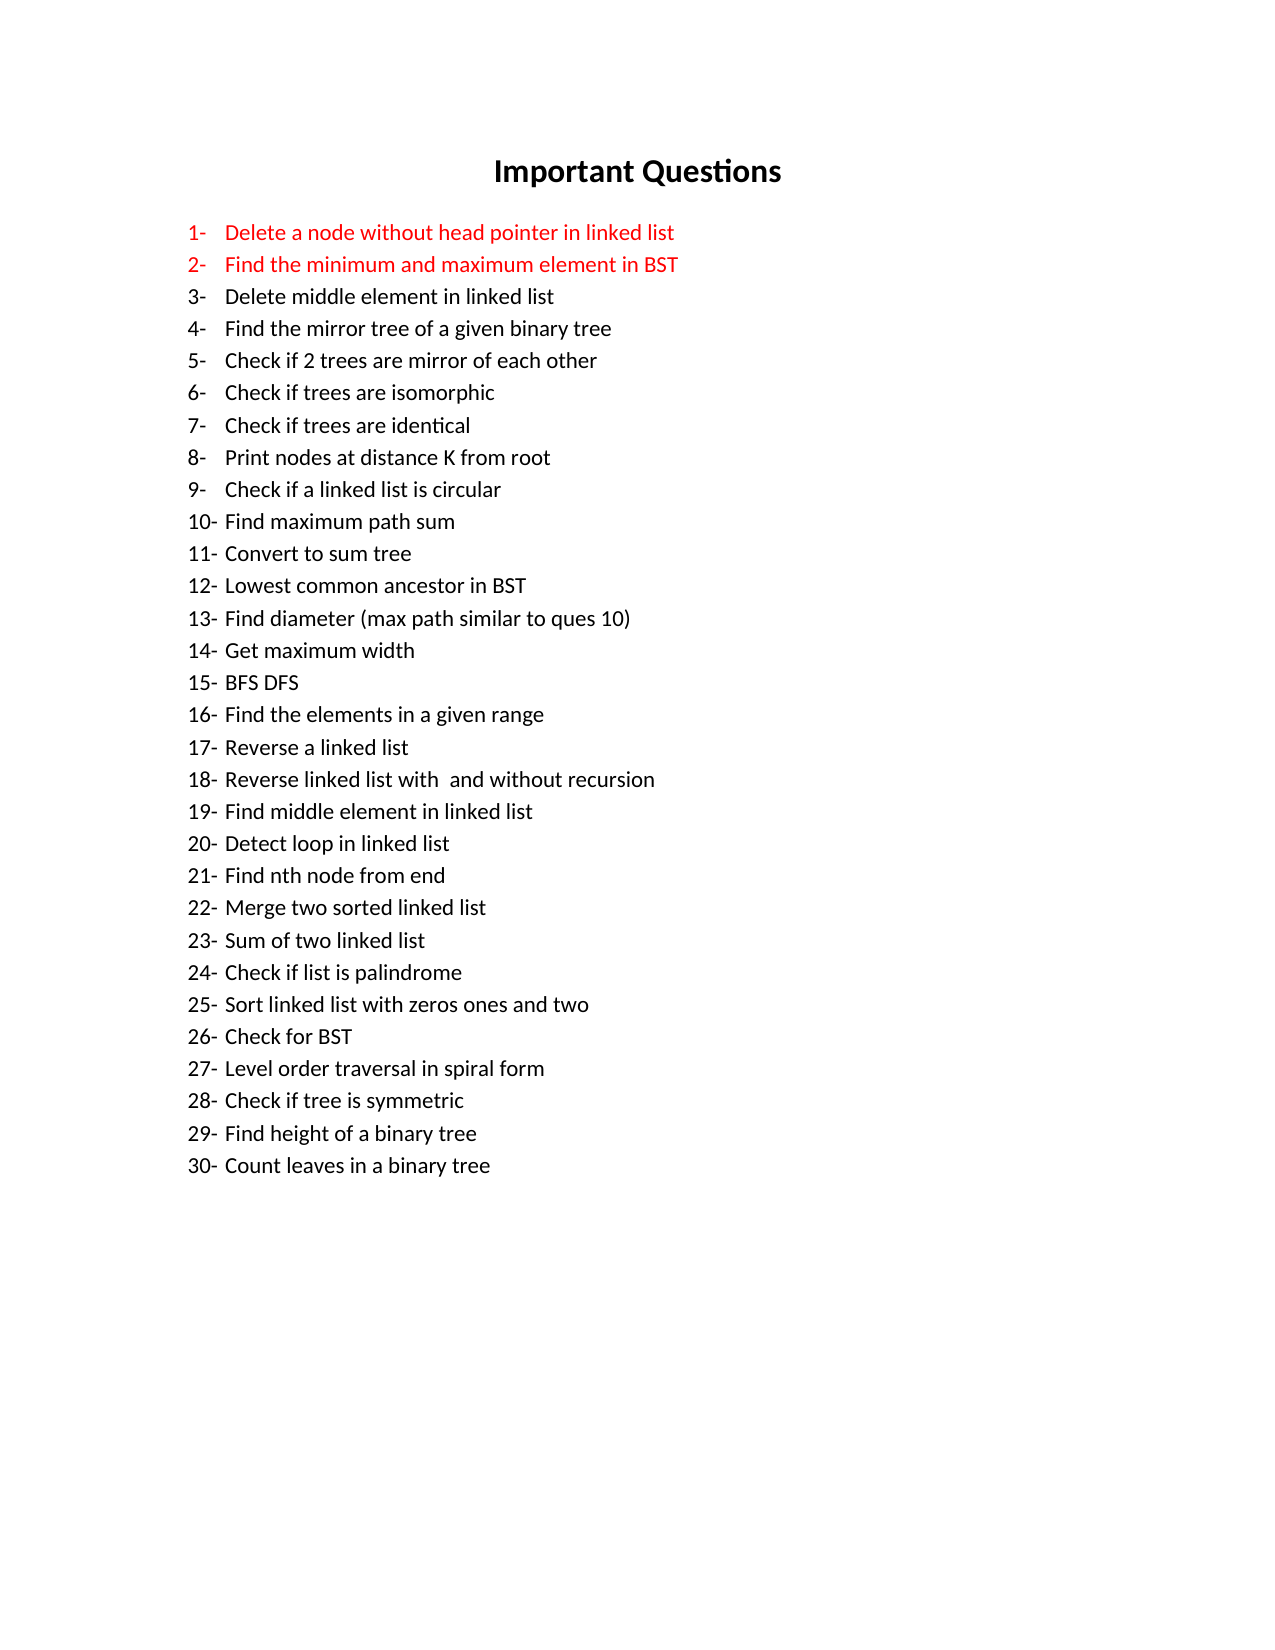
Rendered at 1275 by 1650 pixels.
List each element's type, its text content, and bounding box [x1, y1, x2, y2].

list Count leaves in a binary tree [187, 1151, 1125, 1179]
list Reverse linked list with and without recursion [187, 765, 1125, 793]
list Reverse a linked list [187, 733, 1125, 761]
list Find the mirror tree of a given binary tree [187, 314, 1125, 342]
list Find middle element in linked list [187, 797, 1125, 825]
list Check if a linked list is circular [187, 475, 1125, 503]
list Check if 2 trees are mirror of each other [187, 346, 1125, 374]
list Convert to sum tree [187, 539, 1125, 567]
list Lowest common ancestor in BST [187, 572, 1125, 600]
list Detect loop in linked list [187, 829, 1125, 857]
list Check if tree is symmetric [187, 1087, 1125, 1115]
list Get maximum width [187, 636, 1125, 664]
list Check if trees are isomorphic [187, 378, 1125, 407]
list Merge two sorted linked list [187, 893, 1125, 922]
list Delete middle element in linked list [187, 282, 1125, 310]
list Print nodes at distance K from root [187, 443, 1125, 471]
list Find diameter (max path similar to ques 10) [187, 604, 1125, 632]
list BFS DFS [187, 668, 1125, 696]
list Level order traversal in spiral form [187, 1054, 1125, 1082]
list Check if list is palindrome [187, 958, 1125, 986]
list Find the minimum and maximum element in BST [187, 250, 1125, 278]
list Find maximum path sum [187, 507, 1125, 535]
list Check if trees are identical [187, 411, 1125, 439]
list Find height of a binary tree [187, 1119, 1125, 1147]
text Important Questions [150, 150, 1125, 191]
list Sum of two linked list [187, 926, 1125, 954]
list Delete a node without head pointer in linked list [187, 218, 1125, 246]
list Check for BST [187, 1022, 1125, 1050]
list Find the elements in a given range [187, 700, 1125, 728]
list Sort linked list with zeros ones and two [187, 990, 1125, 1018]
list Find nth node from end [187, 861, 1125, 889]
